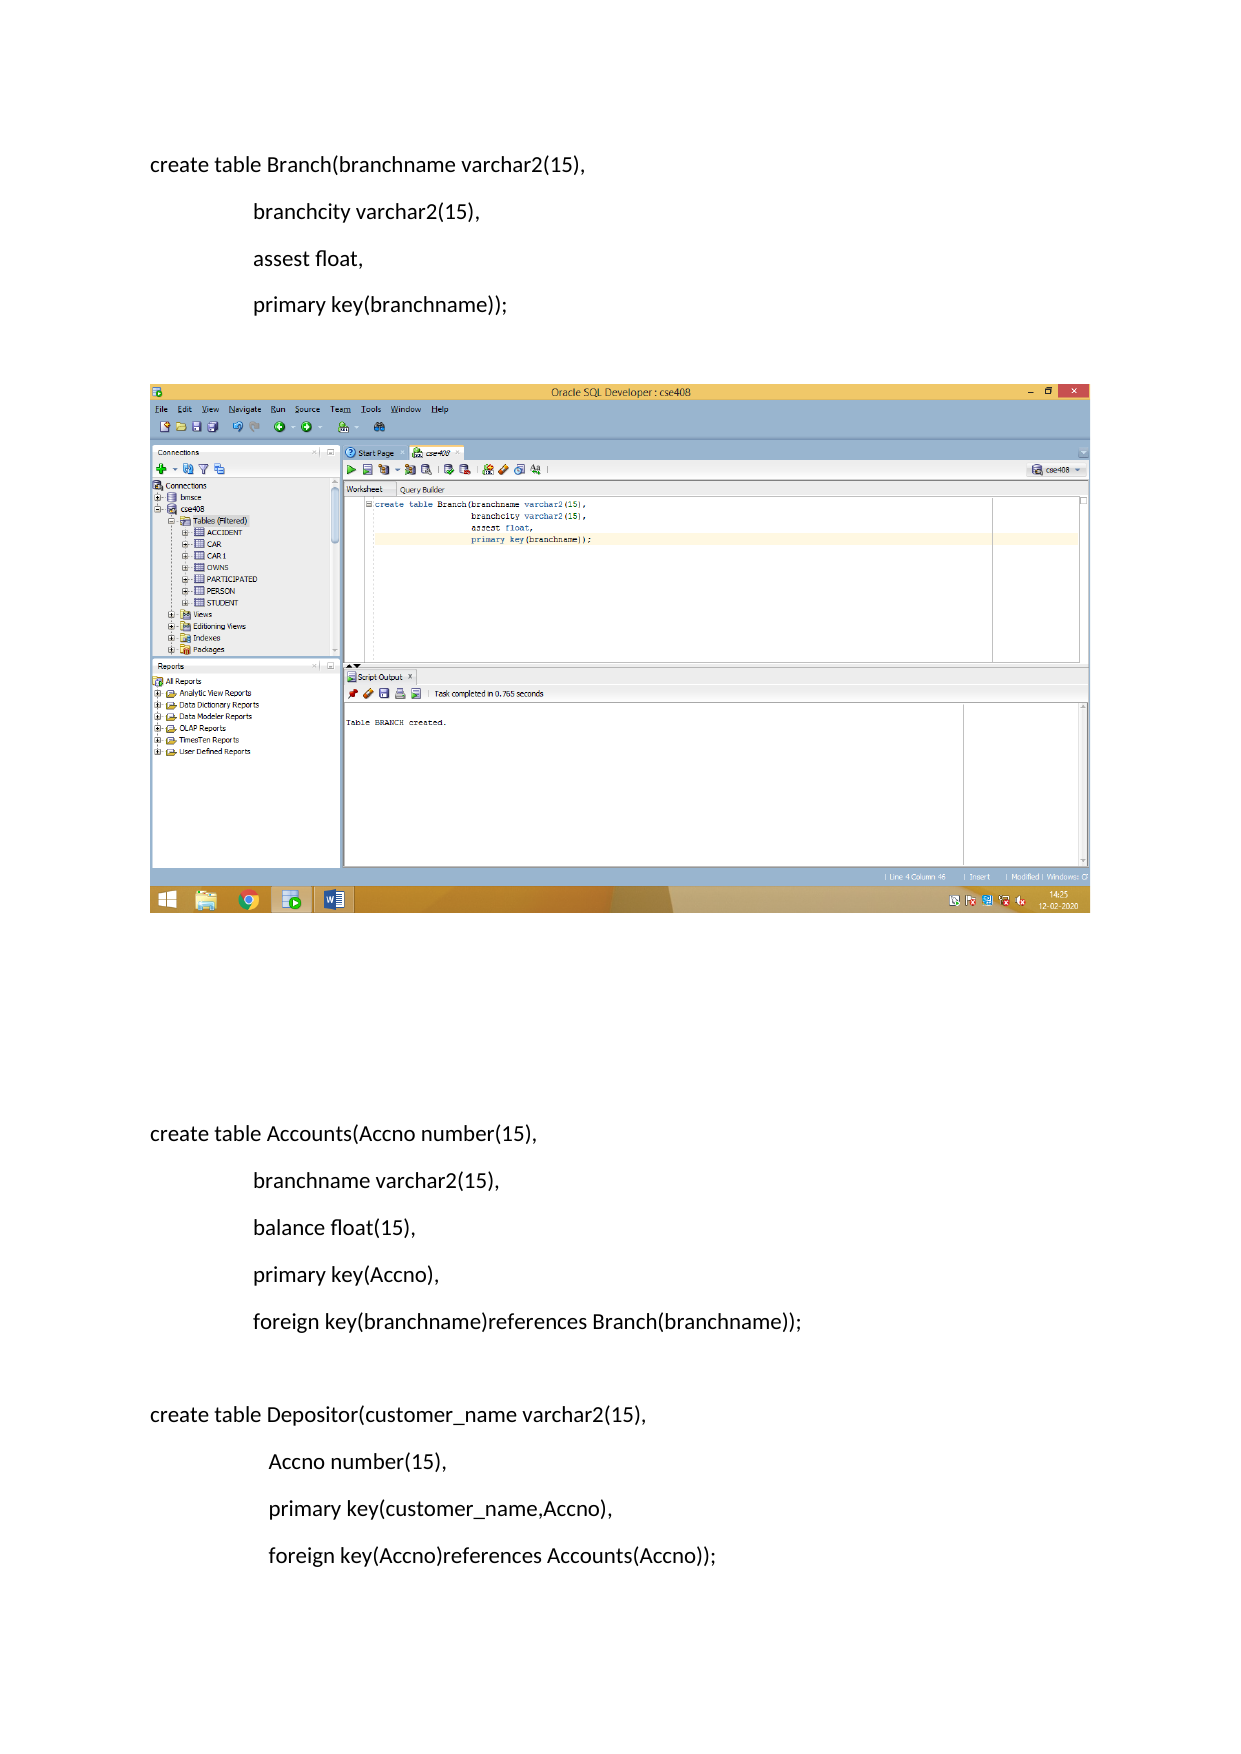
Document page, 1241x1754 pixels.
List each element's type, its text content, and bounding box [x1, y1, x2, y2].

picture [150, 384, 1091, 913]
text create table Branch(branchname varchar2(15), [150, 150, 1090, 178]
text primary key(Accno), [150, 1260, 1090, 1288]
text create table Depositor(customer_name varchar2(15), [150, 1401, 1090, 1429]
text Accno number(15), [150, 1447, 1090, 1476]
text primary key(branchname)); [150, 291, 1090, 319]
text primary key(customer_name,Accno), [150, 1494, 1090, 1522]
text branchcity varchar2(15), [150, 197, 1090, 225]
text create table Accounts(Accno number(15), [150, 1119, 1090, 1147]
text assest float, [150, 244, 1090, 272]
text balance float(15), [150, 1213, 1090, 1241]
text foreign key(branchname)references Branch(branchname)); [150, 1307, 1090, 1335]
text branchname varchar2(15), [150, 1166, 1090, 1194]
text foreign key(Accno)references Accounts(Accno)); [150, 1541, 1090, 1569]
